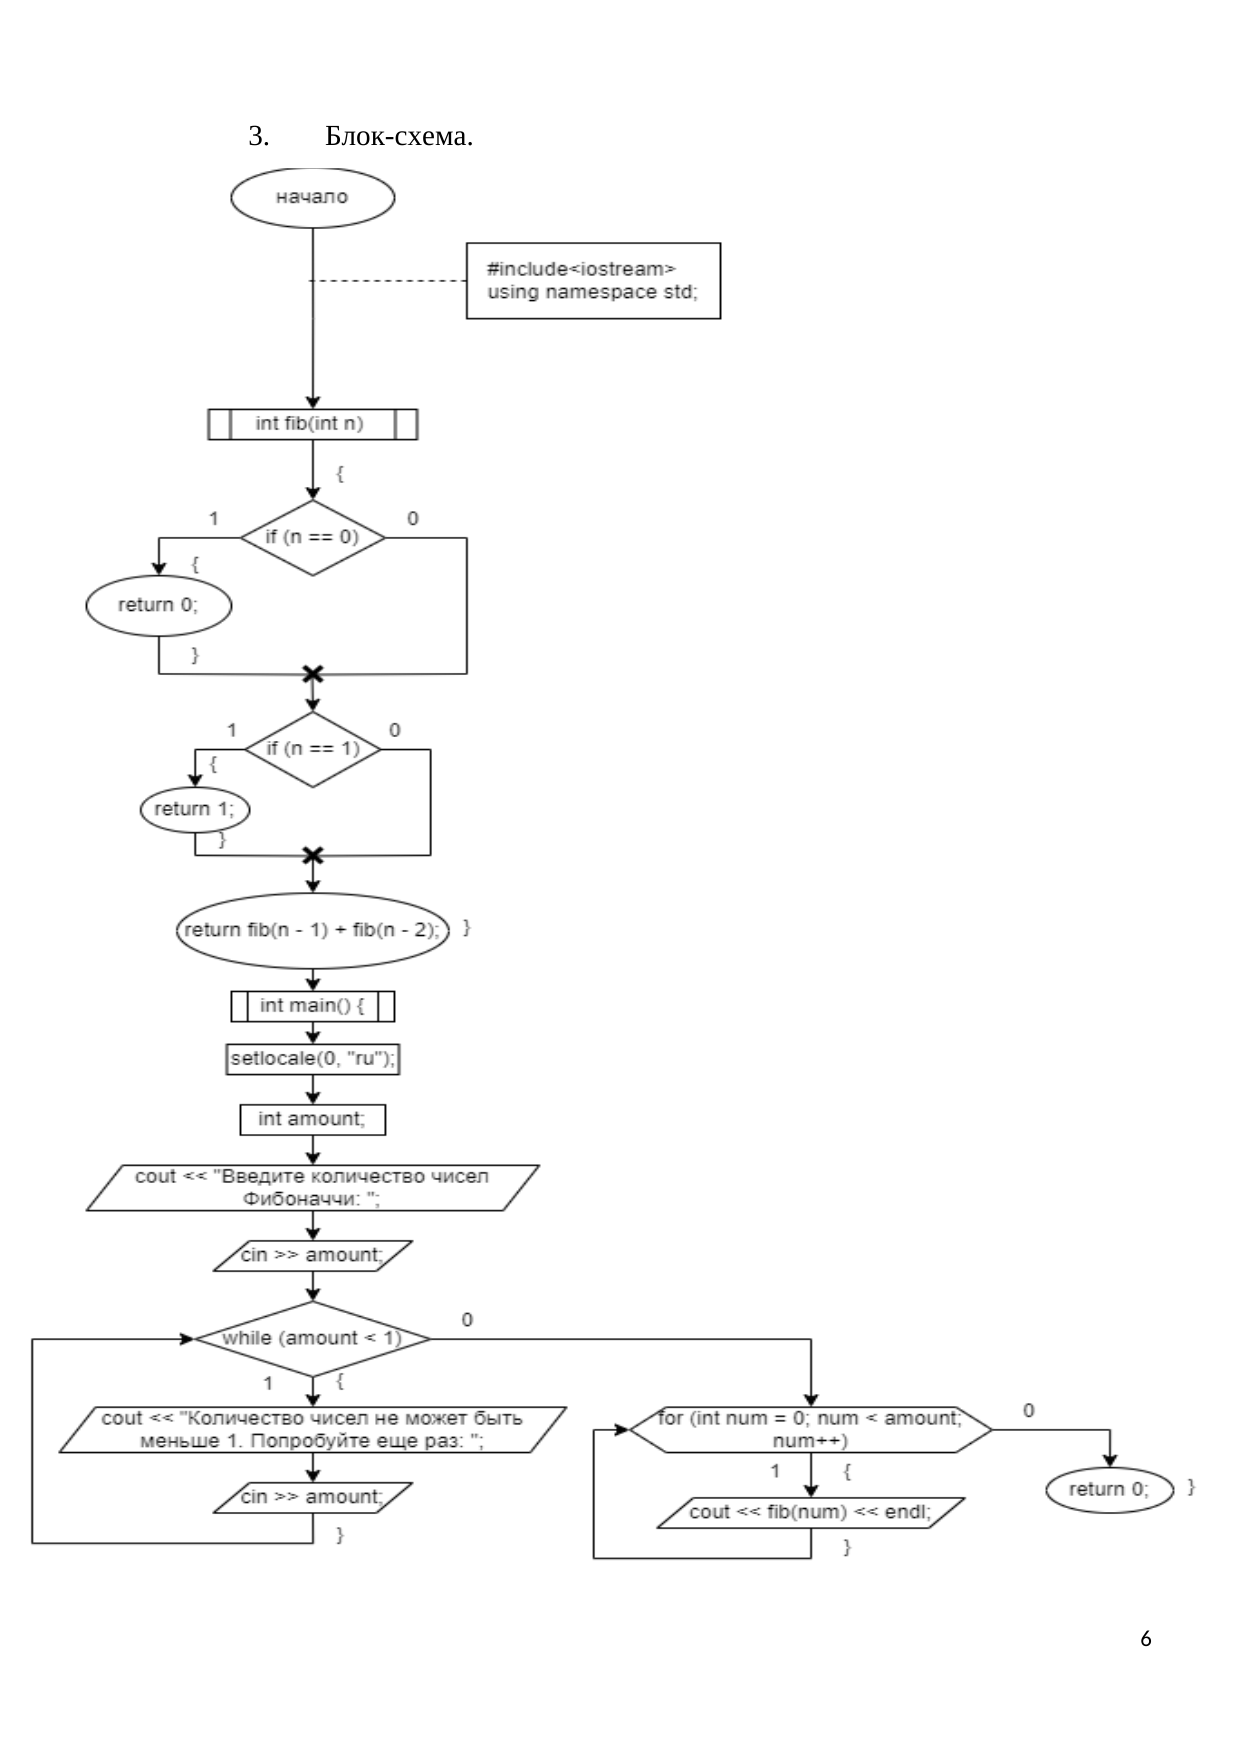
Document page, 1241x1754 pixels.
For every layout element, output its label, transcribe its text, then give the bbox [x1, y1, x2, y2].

list Блок-схема. [177, 118, 1152, 152]
picture [19, 168, 1220, 1573]
